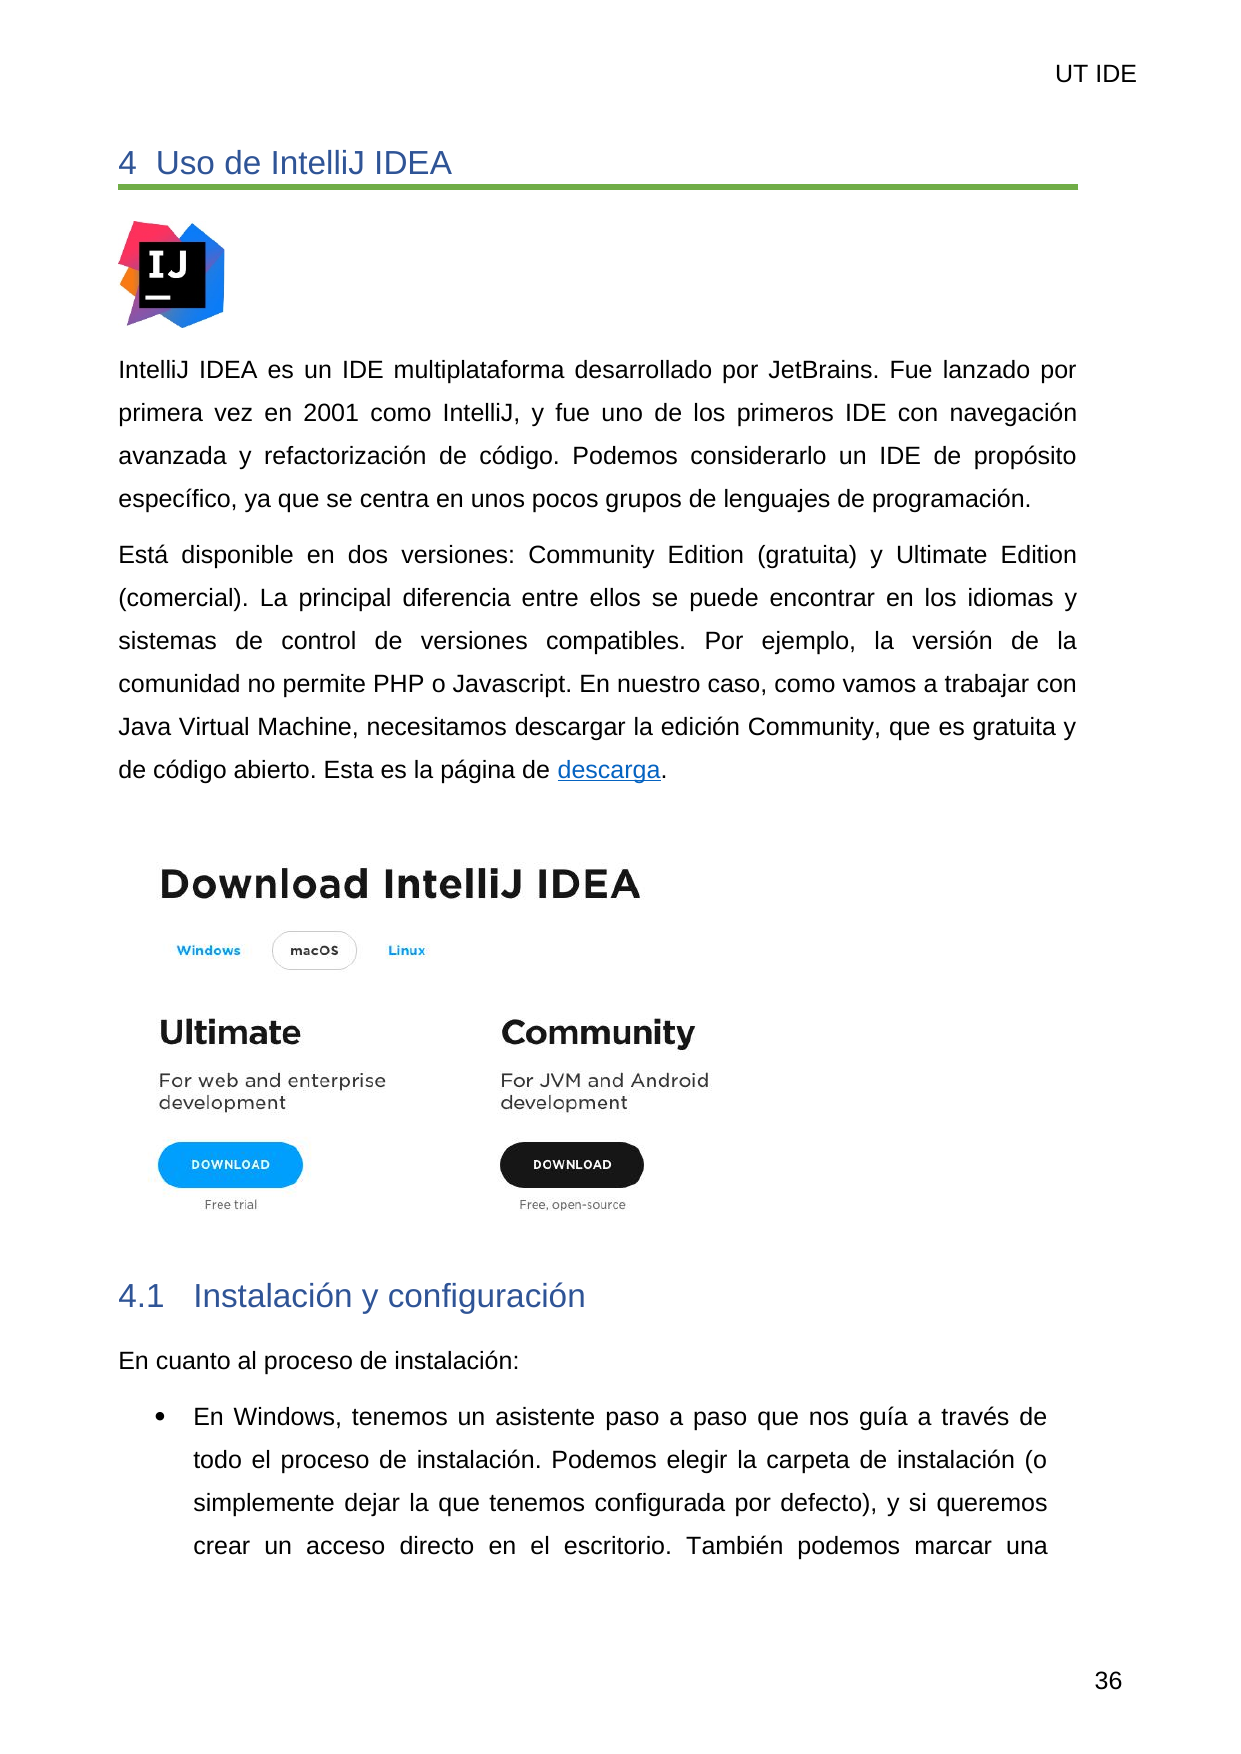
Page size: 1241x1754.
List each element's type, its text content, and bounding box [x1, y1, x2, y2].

picture [118, 221, 225, 328]
text IntelliJ IDEA es un IDE multiplataforma desarrollado por JetBrains. Fue lanzado por primera vez en 2001 como IntelliJ, y fue uno de los primeros IDE con navegación avanzada y refactorización de código. Podemos considerarlo un IDE de propósito específico, ya que se centra en unos pocos grupos de lenguajes de programación. [118, 355, 1078, 513]
subtitle Instalación y configuración [118, 1276, 1078, 1314]
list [156, 1402, 1049, 1560]
picture [118, 811, 754, 1249]
text Está disponible en dos versiones: Community Edition (gratuita) y Ultimate Edition (comercial). La principal diferencia entre ellos se puede encontrar en los idiomas y sistemas de control de versiones compatibles. Por ejemplo, la versión de la comunidad no permite PHP o Javascript. En nuestro caso, como vamos a trabajar con Java Virtual Machine, necesitamos descargar la edición Community, que es gratuita y de código abierto. Esta es la página de descarga. [118, 540, 1078, 784]
subtitle Uso de IntelliJ IDEA [118, 143, 1078, 184]
text En cuanto al proceso de instalación: [118, 1346, 1078, 1375]
